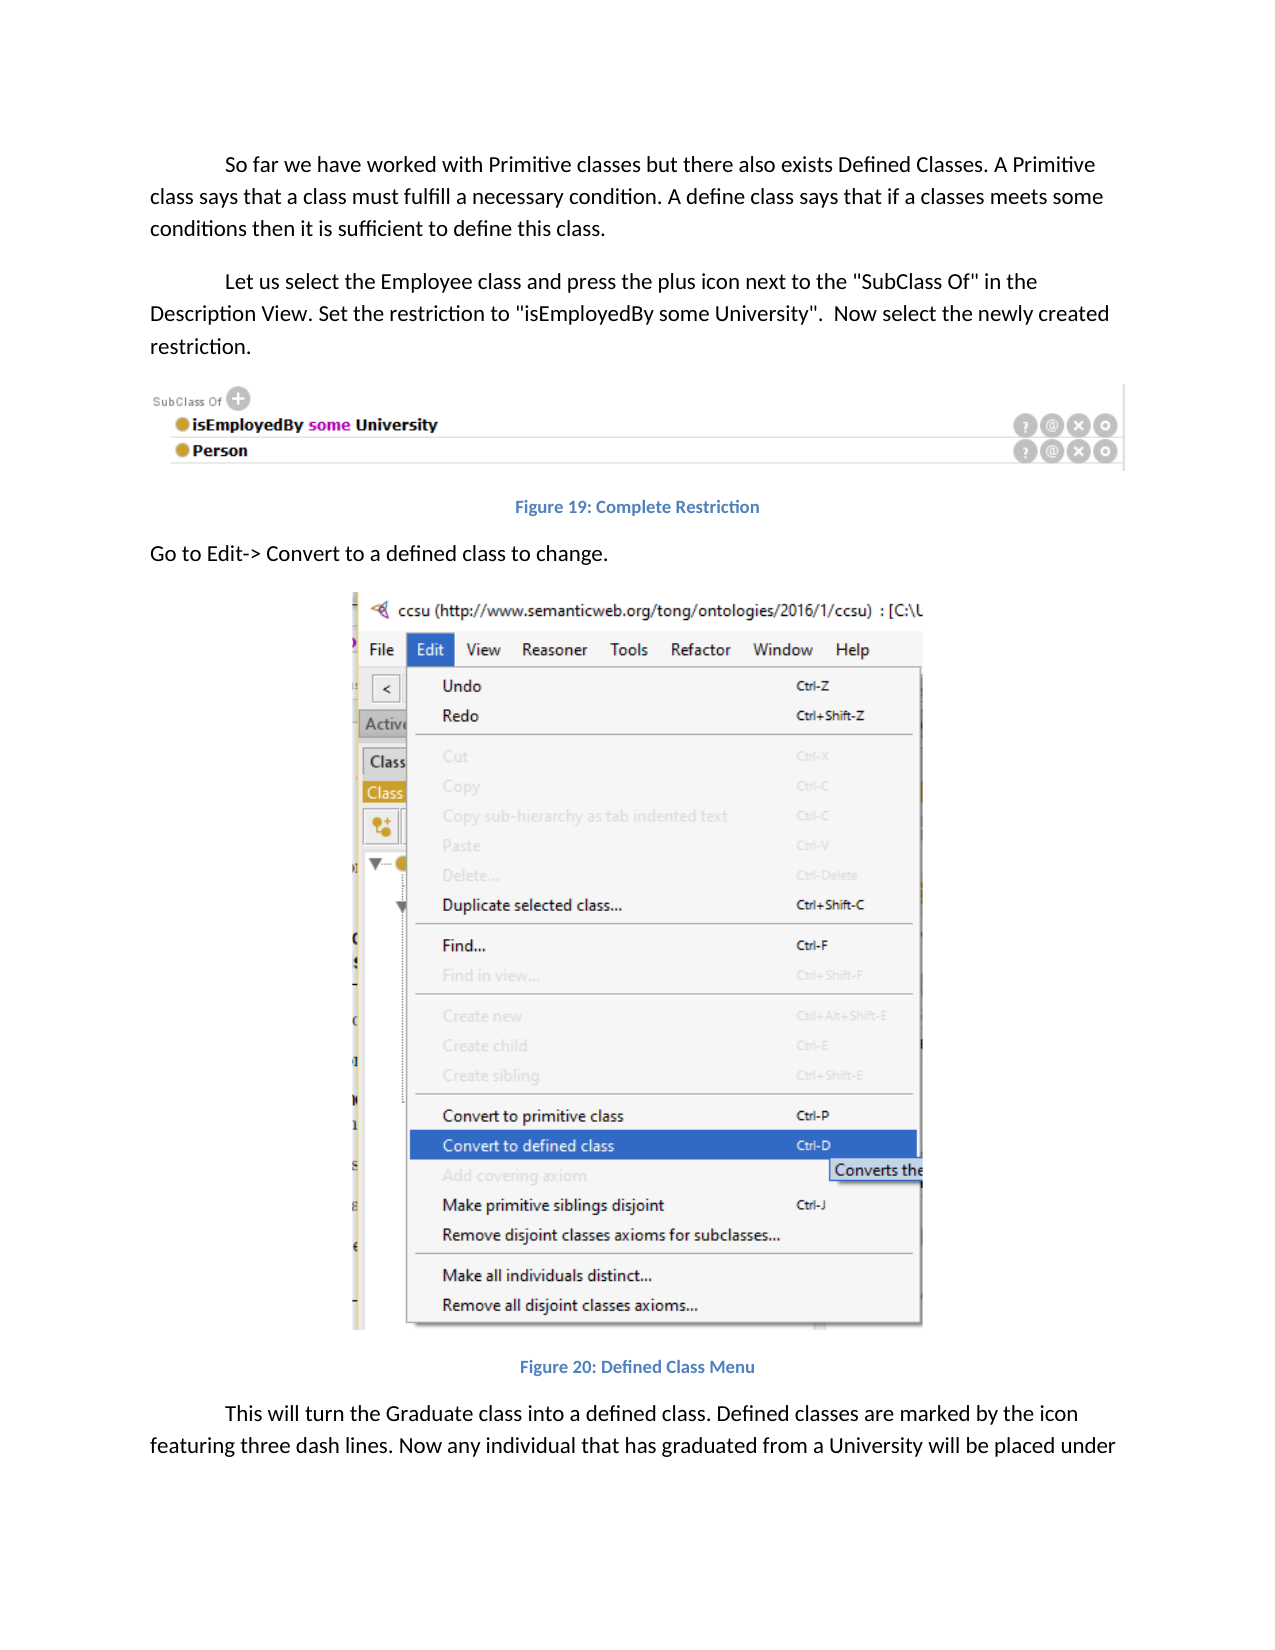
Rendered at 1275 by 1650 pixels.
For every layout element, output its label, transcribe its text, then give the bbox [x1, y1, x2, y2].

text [150, 1399, 1125, 1459]
text Go to Edit-> Convert to a defined class to change. [150, 539, 1125, 567]
picture [352, 592, 923, 1330]
picture [150, 384, 1125, 471]
text So far we have worked with Primitive classes but there also exists Defined Classes. A Primitive class says that a class must fulfill a necessary condition. A define class says that if a classes meets some conditions then it is sufficient to define this class. [150, 150, 1125, 242]
text Let us select the Employee class and press the plus icon next to the "SubClass Of" in the Description View. Set the restriction to "isEmployedBy some University". Now select the newly created restriction. [150, 267, 1125, 360]
